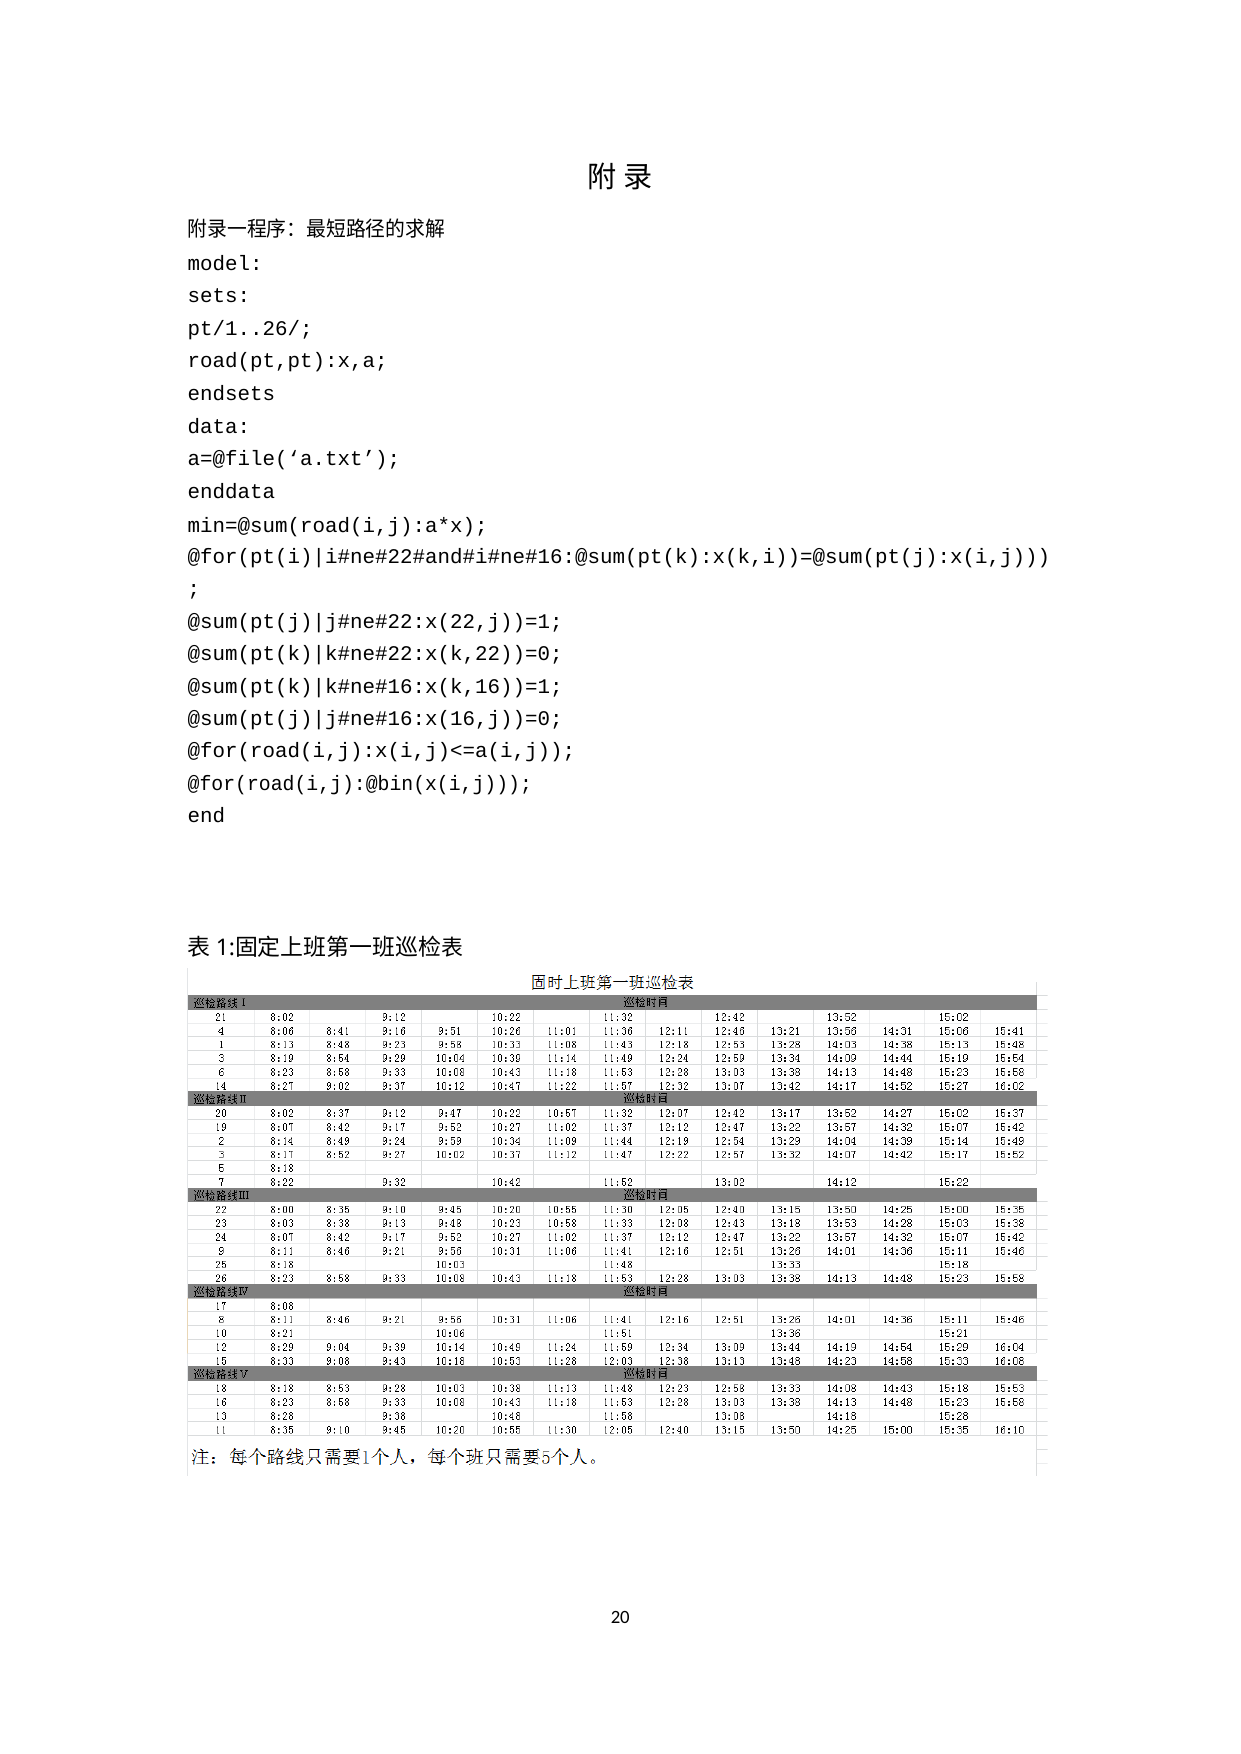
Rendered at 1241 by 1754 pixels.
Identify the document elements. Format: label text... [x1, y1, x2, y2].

text @sum(pt(j)|j#ne#22:x(22,j))=1; [187, 611, 1065, 634]
text @for(pt(i)|i#ne#22#and#i#ne#16:@sum(pt(k):x(k,i))=@sum(pt(j):x(i,j))) [187, 546, 1065, 569]
text data: a=@file(‘a.txt’); enddata [187, 416, 402, 504]
text @sum(pt(j)|j#ne#16:x(16,j))=0; [187, 708, 1065, 732]
text ; [187, 578, 1065, 602]
text @for(road(i,j):@bin(x(i,j))); end [187, 773, 567, 829]
text @for(road(i,j):x(i,j)<=a(i,j)); [187, 740, 1065, 764]
picture [187, 968, 1048, 1476]
text @sum(pt(k)|k#ne#16:x(k,16))=1; [187, 676, 1065, 699]
text min=@sum(road(i,j):a*x); [187, 513, 1065, 537]
text model: sets: pt/1..26/; [187, 253, 314, 342]
subtitle 附 录 [178, 158, 1062, 195]
text road(pt,pt):x,a; endsets [187, 351, 389, 407]
text 附录一程序：最短路径的求解 [187, 212, 1065, 242]
text 表 1:固定上班第一班巡检表 [187, 929, 1065, 962]
text @sum(pt(k)|k#ne#22:x(k,22))=0; [187, 643, 1065, 667]
